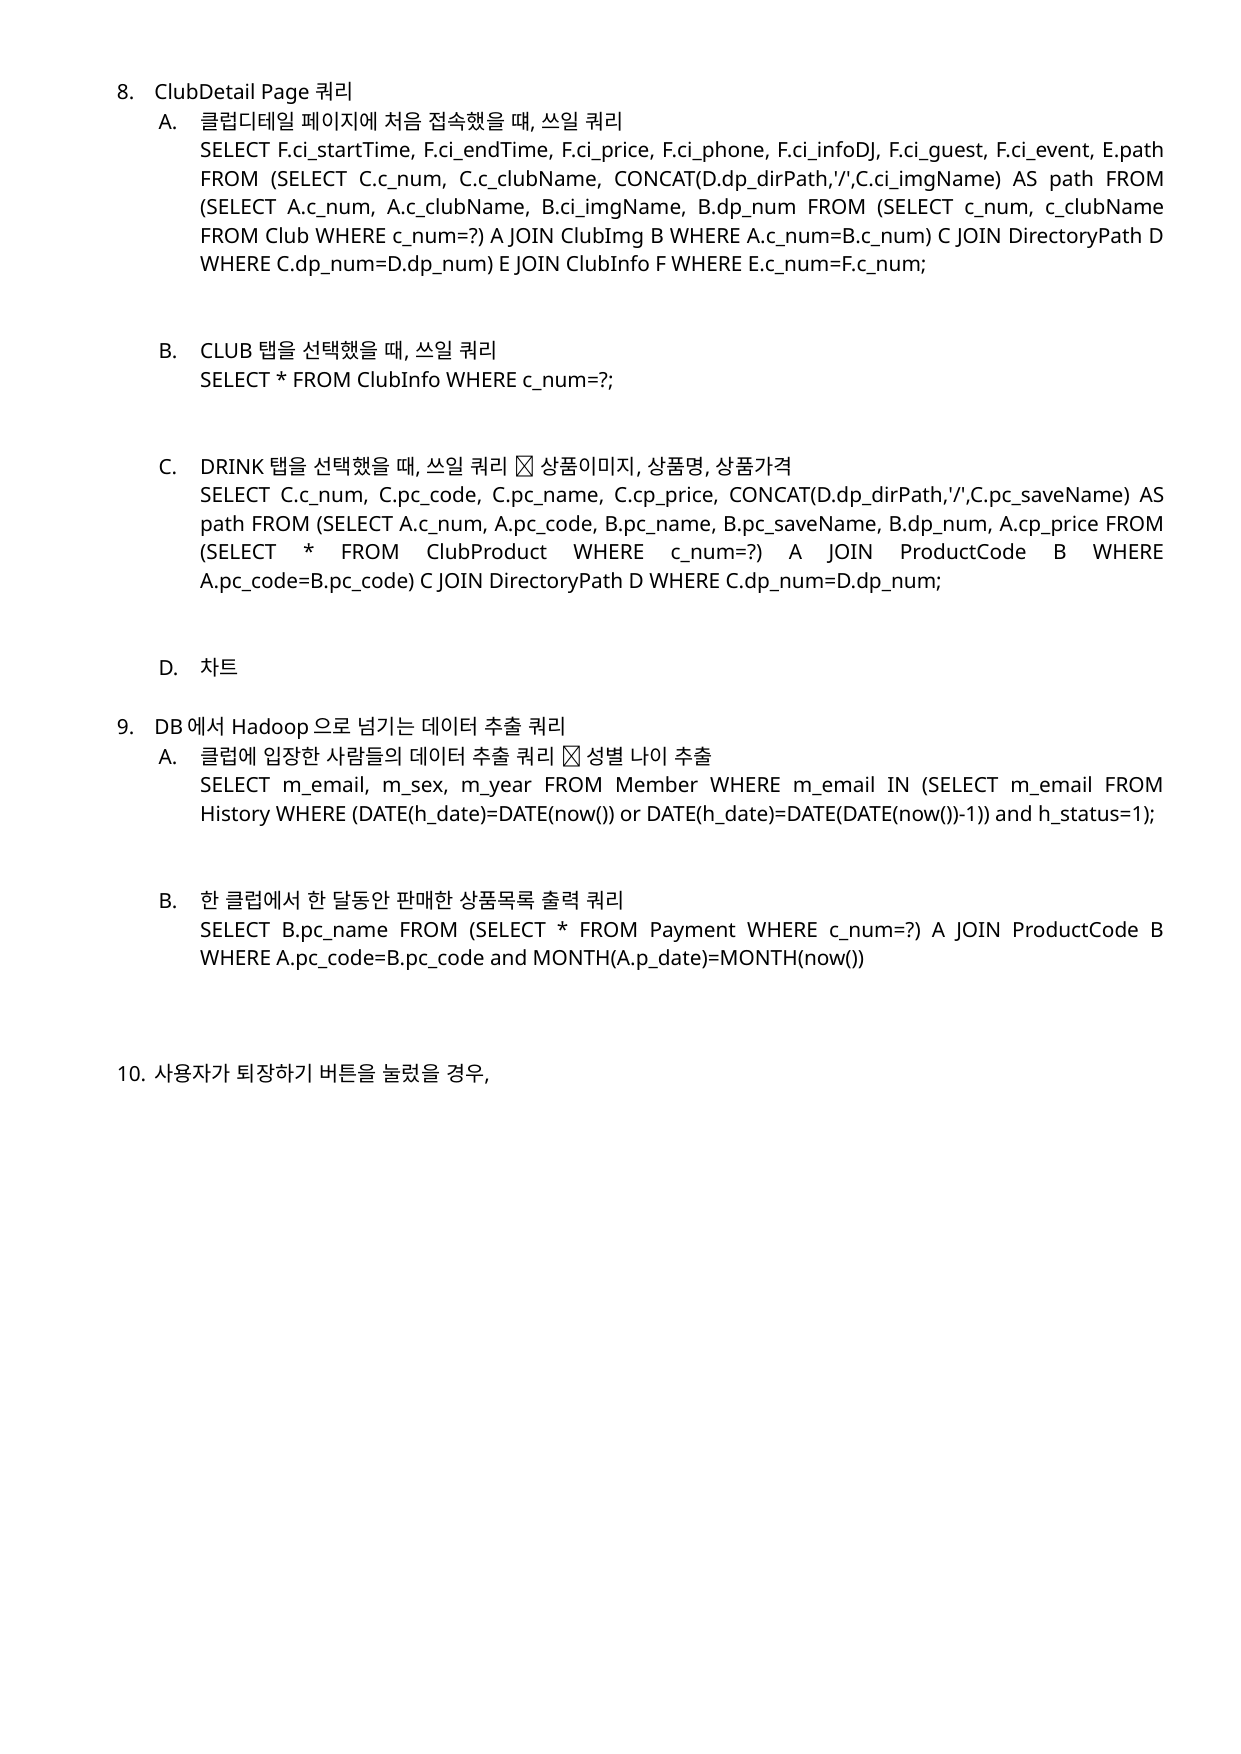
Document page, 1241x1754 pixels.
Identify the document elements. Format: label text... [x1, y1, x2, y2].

list 사용자가 퇴장하기 버튼을 눌렀을 경우, [117, 1057, 1165, 1201]
list 차트 [158, 651, 1165, 682]
list 한 클럽에서 한 달동안 판매한 상품목록 출력 쿼리 SELECT B.pc_name FROM (SELECT * FROM Payment WHERE c_num=?) A JOIN ProductCode B WHERE A.pc_code=B.pc_code and MONTH(A.p_date)=MONTH(now()) [158, 884, 1165, 1057]
list 클럽에 입장한 사람들의 데이터 추출 쿼리 성별 나이 추출 SELECT m_email, m_sex, m_year FROM Member WHERE m_email IN (SELECT m_email FROM History WHERE (DATE(h_date)=DATE(now()) or DATE(h_date)=DATE(DATE(now())-1)) and h_status=1); [158, 740, 1165, 884]
list CLUB 탭을 선택했을 때, 쓰일 쿼리 SELECT * FROM ClubInfo WHERE c_num=?; [158, 335, 1165, 450]
list ClubDetail Page 쿼리 [117, 75, 1165, 105]
list 클럽디테일 페이지에 처음 접속했을 떄, 쓰일 쿼리 SELECT F.ci_startTime, F.ci_endTime, F.ci_price, F.ci_phone, F.ci_infoDJ, F.ci_guest, F.ci_event, E.path FROM (SELECT C.c_num, C.c_clubName, CONCAT(D.dp_dirPath,'/',C.ci_imgName) AS path FROM (SELECT A.c_num, A.c_clubName, B.ci_imgName, B.dp_num FROM (SELECT c_num, c_clubName FROM Club WHERE c_num=?) A JOIN ClubImg B WHERE A.c_num=B.c_num) C JOIN DirectoryPath D WHERE C.dp_num=D.dp_num) E JOIN ClubInfo F WHERE E.c_num=F.c_num; [158, 105, 1165, 335]
list DB에서 Hadoop으로 넘기는 데이터 추출 쿼리 [117, 710, 1165, 740]
list DRINK 탭을 선택했을 때, 쓰일 쿼리 상품이미지, 상품명, 상품가격 SELECT C.c_num, C.pc_code, C.pc_name, C.cp_price, CONCAT(D.dp_dirPath,'/',C.pc_saveName) AS path FROM (SELECT A.c_num, A.pc_code, B.pc_name, B.pc_saveName, B.dp_num, A.cp_price FROM (SELECT * FROM ClubProduct WHERE c_num=?) A JOIN ProductCode B WHERE A.pc_code=B.pc_code) C JOIN DirectoryPath D WHERE C.dp_num=D.dp_num; [158, 450, 1165, 651]
